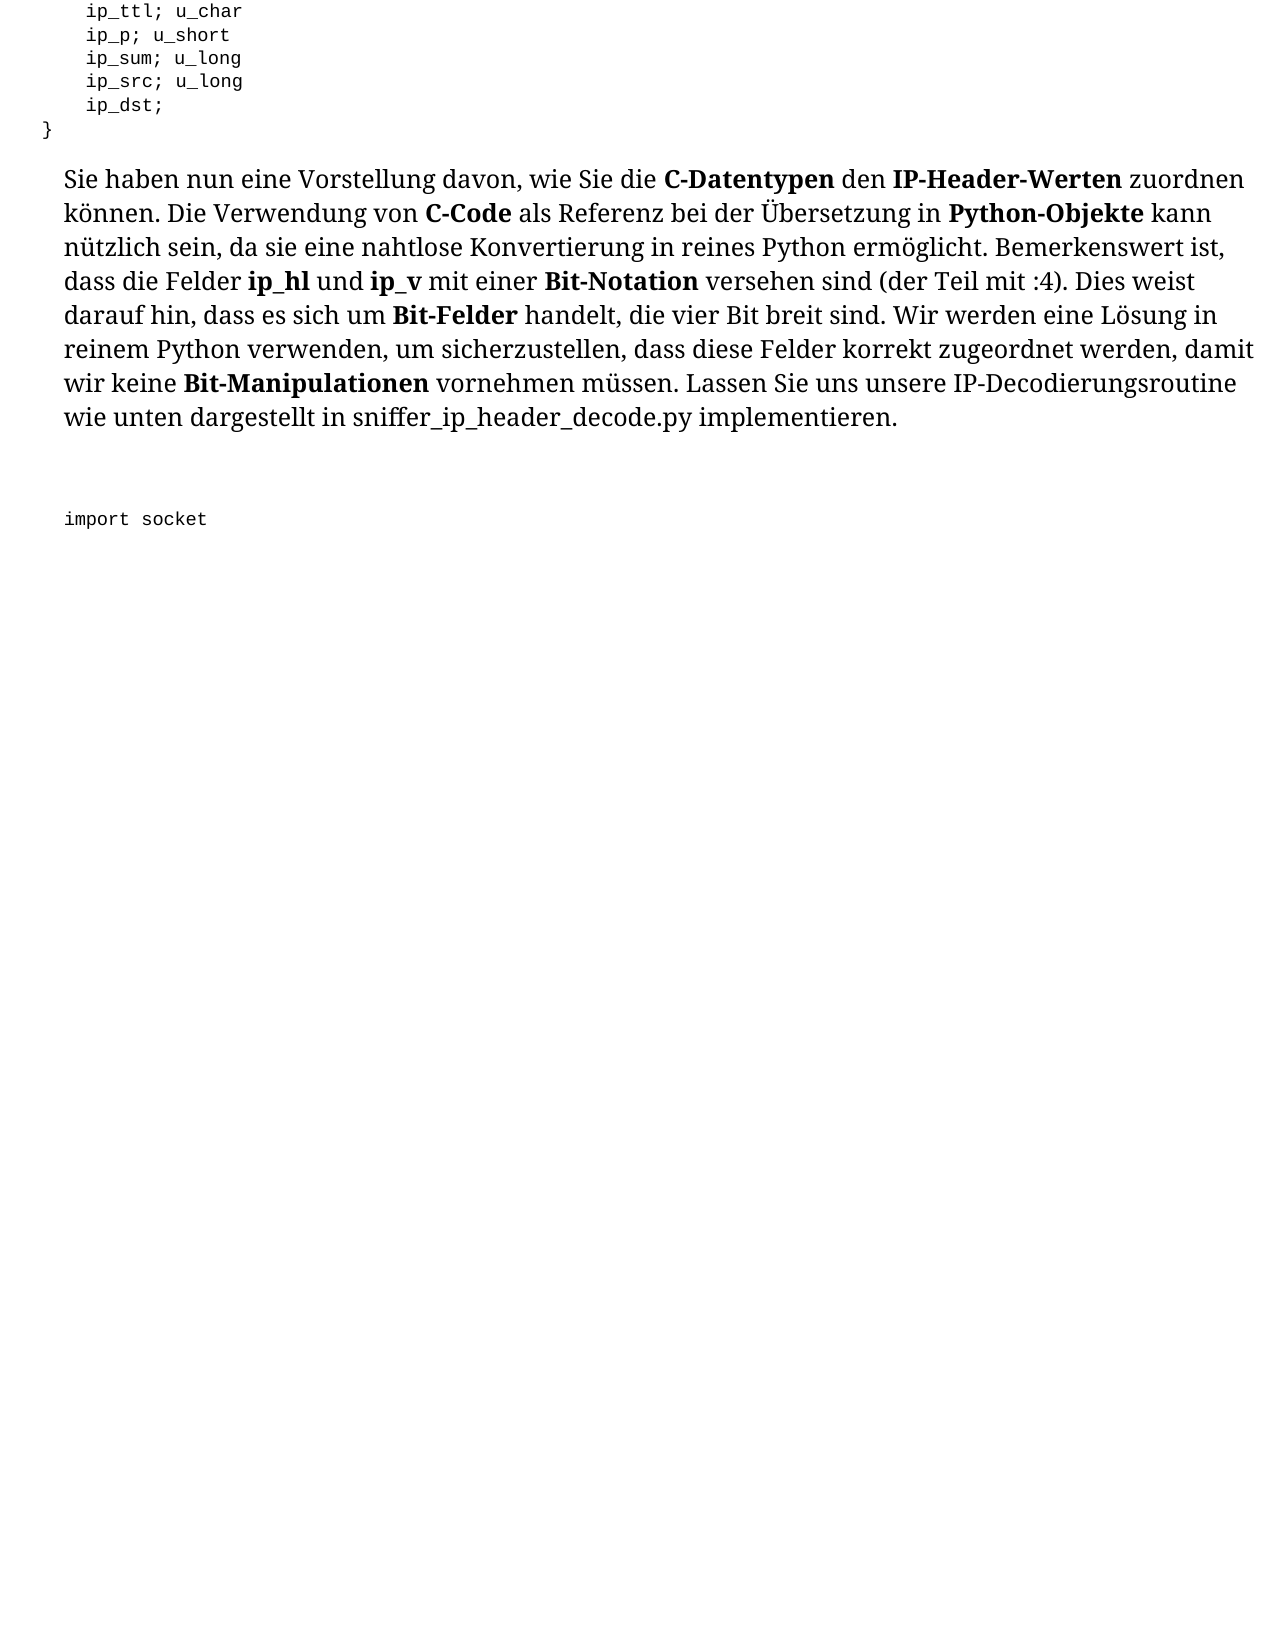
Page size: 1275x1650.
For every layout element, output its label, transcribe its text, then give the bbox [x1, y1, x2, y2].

text } [42, 119, 1275, 141]
text import socket [63, 509, 1275, 531]
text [85, 2, 251, 117]
text Sie haben nun eine Vorstellung davon, wie Sie die C-Datentypen den IP-Header-Werten zuordnen können. Die Verwendung von C-Code als Referenz bei der Übersetzung in Python-Objekte kann nützlich sein, da sie eine nahtlose Konvertierung in reines Python ermöglicht. Bemerkenswert ist, dass die Felder ip_hl und ip_v mit einer Bit-Notation versehen sind (der Teil mit :4). Dies weist darauf hin, dass es sich um Bit-Felder handelt, die vier Bit breit sind. Wir werden eine Lösung in reinem Python verwenden, um sicherzustellen, dass diese Felder korrekt zugeordnet werden, damit wir keine Bit-Manipulationen vornehmen müssen. Lassen Sie uns unsere IP-Decodierungsroutine wie unten dargestellt in sniffer_ip_header_decode.py implementieren. [63, 161, 1275, 434]
